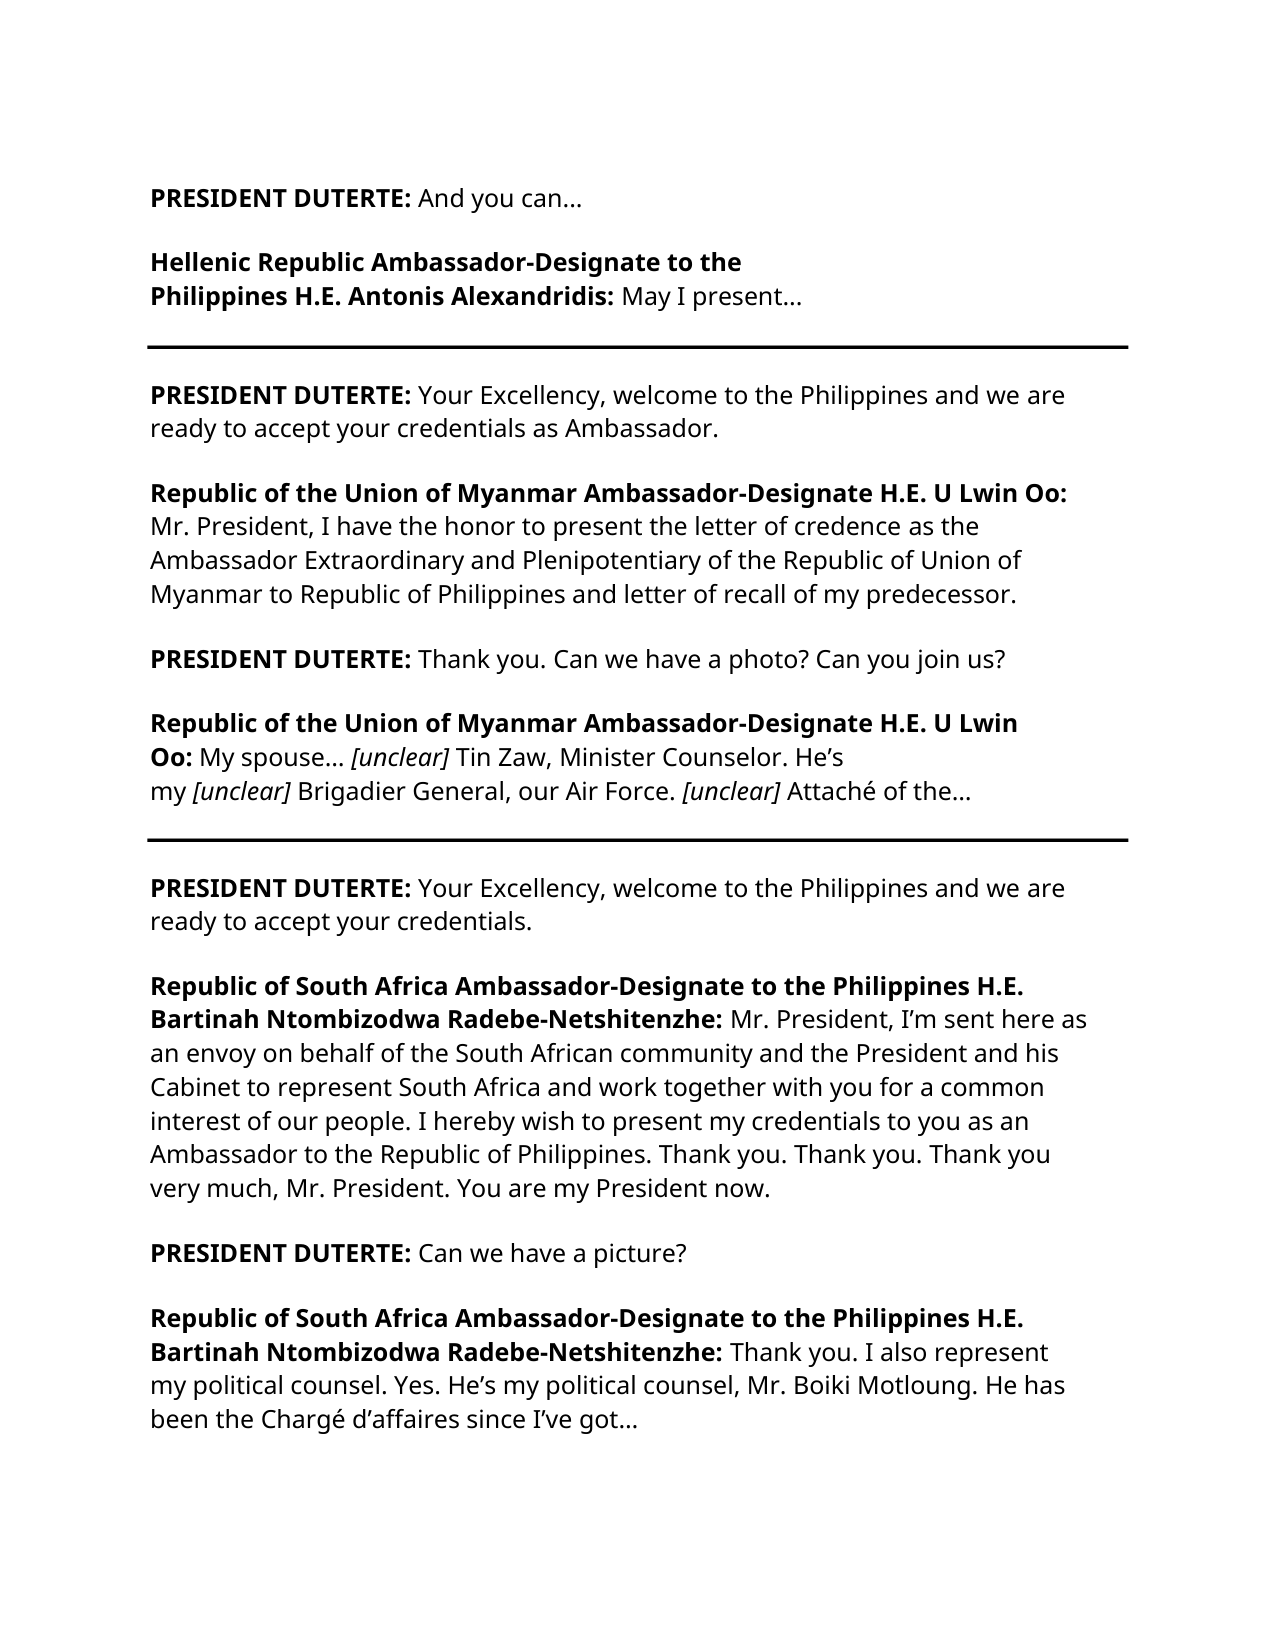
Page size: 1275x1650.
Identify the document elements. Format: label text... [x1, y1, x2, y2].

text Republic of South Africa Ambassador-Designate to the Philippines H.E. Bartinah Ntombizodwa Radebe-Netshitenzhe: Thank you. I also represent my political counsel. Yes. He’s my political counsel, Mr. Boiki Motloung. He has been the Chargé d’affaires since I’ve got… [150, 1301, 1083, 1436]
text PRESIDENT DUTERTE: Your Excellency, welcome to the Philippines and we are ready to accept your credentials as Ambassador. [150, 377, 1117, 445]
text PRESIDENT DUTERTE: Thank you. Can we have a photo? Can you join us? [150, 641, 1125, 675]
text Hellenic Republic Ambassador-Designate to the [150, 245, 1125, 279]
text Republic of the Union of Myanmar Ambassador-Designate H.E. U Lwin Oo: My spouse… [unclear] Tin Zaw, Minister Counselor. He’s [150, 706, 1062, 773]
text PRESIDENT DUTERTE: Your Excellency, welcome to the Philippines and we are ready to accept your credentials. [150, 871, 1117, 938]
text Republic of South Africa Ambassador-Designate to the Philippines H.E. Bartinah Ntombizodwa Radebe-Netshitenzhe: Mr. President, I’m sent here as an envoy on behalf of the South African community and the President and his Cabinet to represent South Africa and work together with you for a common interest of our people. I hereby wish to present my credentials to you as an Ambassador to the Republic of Philippines. Thank you. Thank you. Thank you very much, Mr. President. You are my President now. [150, 969, 1106, 1205]
text my [unclear] Brigadier General, our Air Force. [unclear] Attaché of the… [150, 773, 1125, 807]
picture [147, 838, 1129, 842]
text PRESIDENT DUTERTE: And you can... [150, 180, 1125, 214]
text Philippines H.E. Antonis Alexandridis: May I present... [150, 279, 1125, 313]
text Republic of the Union of Myanmar Ambassador-Designate H.E. U Lwin Oo: Mr. President, I have the honor to present the letter of credence as the Ambassador Extraordinary and Plenipotentiary of the Republic of Union of Myanmar to Republic of Philippines and letter of recall of my predecessor. [150, 476, 1094, 611]
text PRESIDENT DUTERTE: Can we have a picture? [150, 1236, 1125, 1270]
picture [147, 345, 1129, 349]
